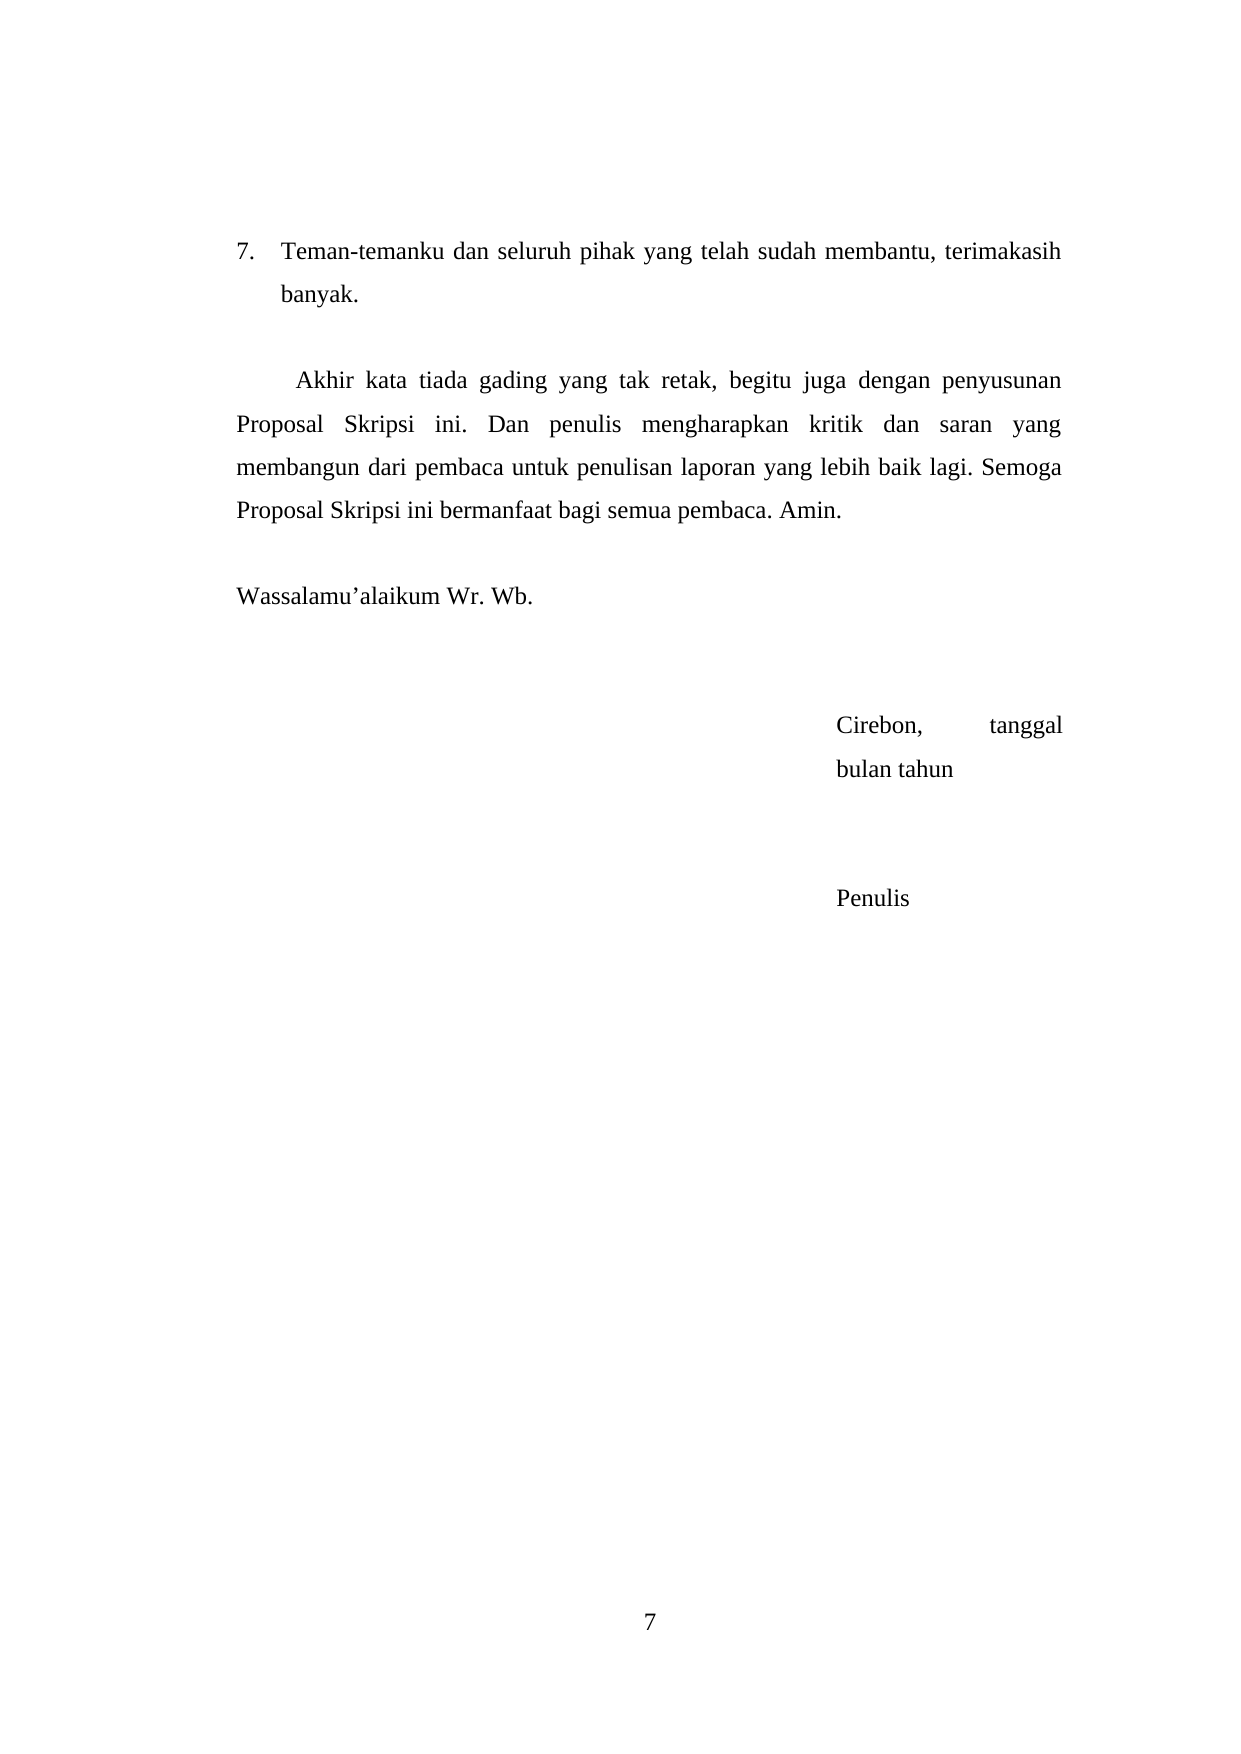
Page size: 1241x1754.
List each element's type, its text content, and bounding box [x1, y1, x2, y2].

text Wassalamu’alaikum Wr. Wb. [236, 581, 1063, 610]
text Penulis [836, 883, 1063, 912]
list Teman-temanku dan seluruh pihak yang telah sudah membantu, terimakasih banyak. [236, 236, 1062, 308]
text Cirebon, tanggal bulan tahun [836, 711, 1063, 782]
text Akhir kata tiada gading yang tak retak, begitu juga dengan penyusunan Proposal Skripsi ini. Dan penulis mengharapkan kritik dan saran yang membangun dari pembaca untuk penulisan laporan yang lebih baik lagi. Semoga Proposal Skripsi ini bermanfaat bagi semua pembaca. Amin. [236, 366, 1062, 524]
